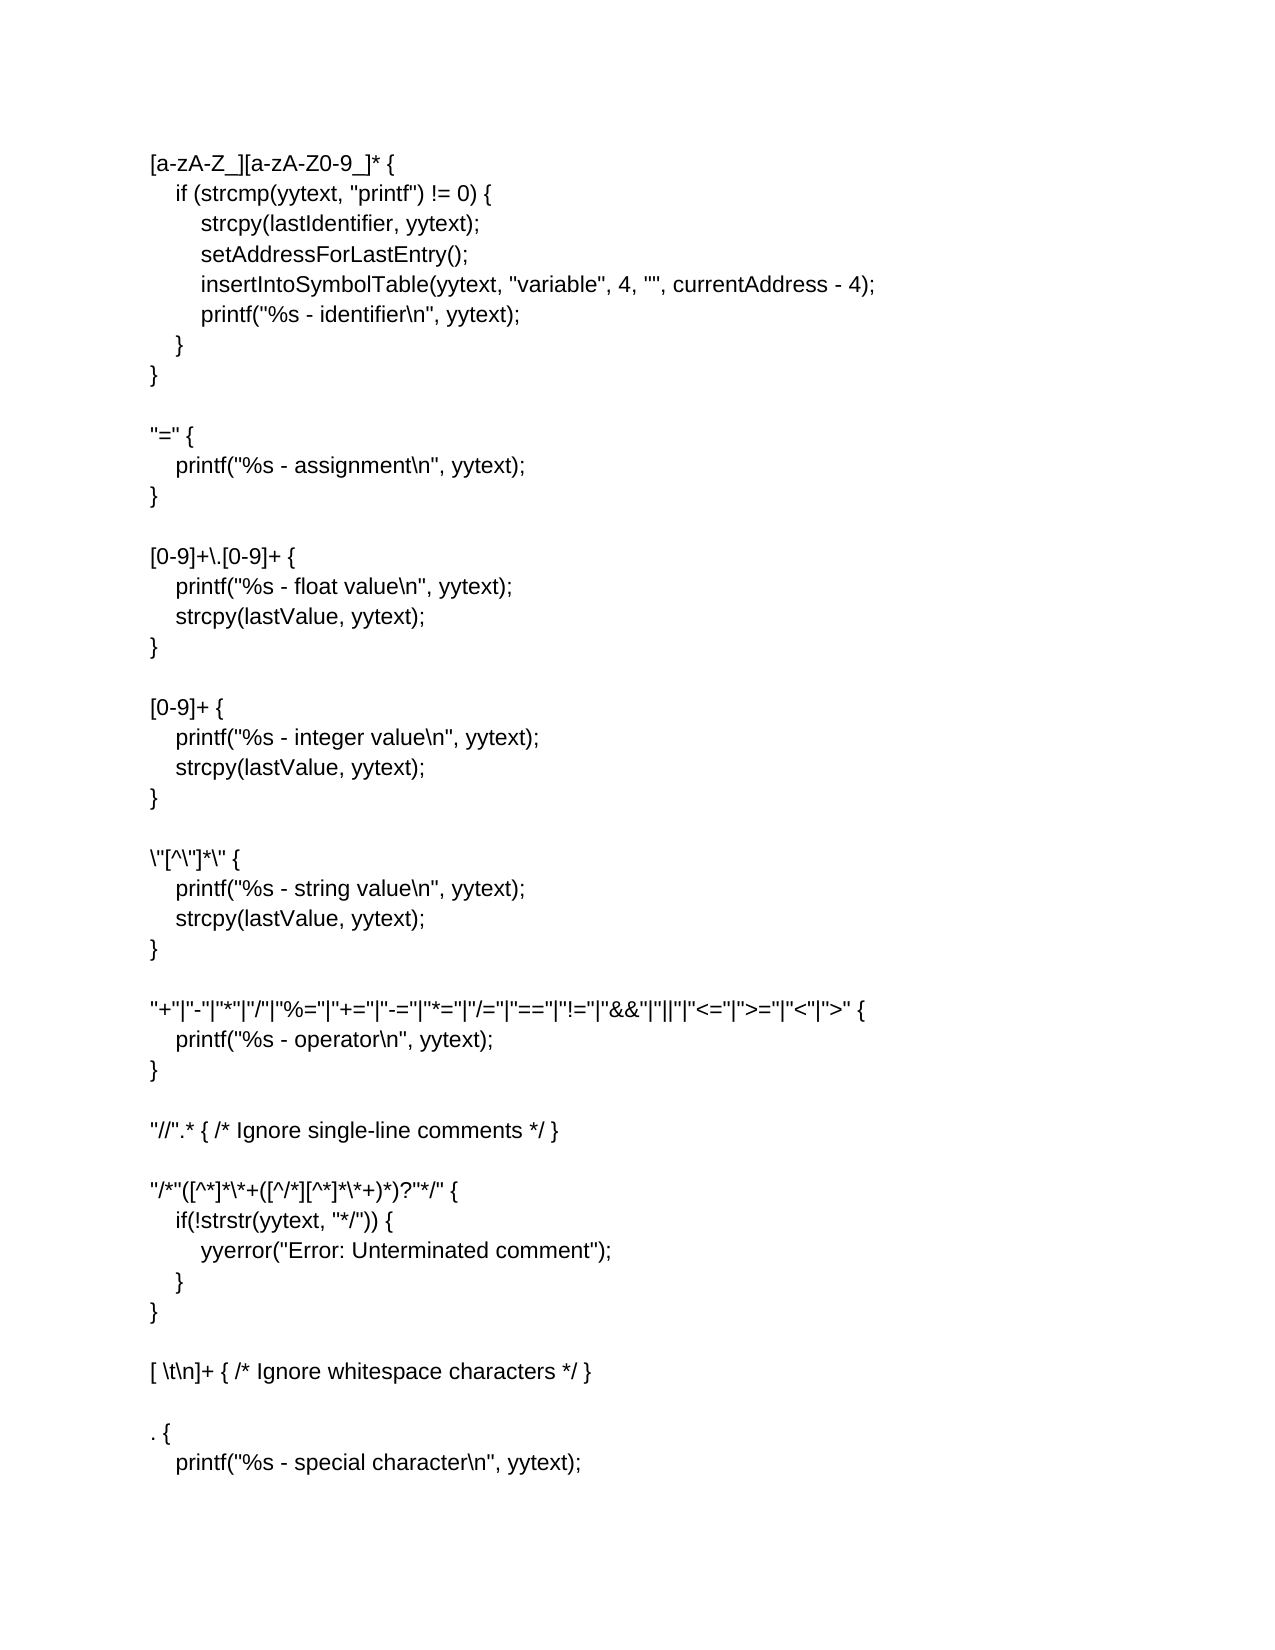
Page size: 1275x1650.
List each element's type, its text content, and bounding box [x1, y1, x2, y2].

text } [150, 935, 1125, 962]
text } [150, 482, 1125, 509]
text "=" { [150, 422, 1125, 448]
text [0-9]+\.[0-9]+ { [150, 543, 1125, 569]
text if(!strstr(yytext, "*/")) { [150, 1207, 1125, 1234]
text strcpy(lastIdentifier, yytext); [150, 210, 1125, 237]
text strcpy(lastValue, yytext); [150, 905, 1125, 932]
text [ \t\n]+ { /* Ignore whitespace characters */ } [150, 1358, 1125, 1385]
text "//".* { /* Ignore single-line comments */ } [150, 1117, 1125, 1143]
text "+"|"-"|"*"|"/"|"%="|"+="|"-="|"*="|"/="|"=="|"!="|"&&"|"||"|"<="|">="|"<"|">" { [150, 996, 1125, 1022]
text } [150, 1056, 1125, 1083]
text "/*"([^*]*\*+([^/*][^*]*\*+)*)?"*/" { [150, 1177, 1125, 1203]
text printf("%s - integer value\n", yytext); [150, 724, 1125, 750]
text \"[^\"]*\" { [150, 845, 1125, 871]
text } [150, 361, 1125, 388]
text . { [150, 1419, 1125, 1445]
text printf("%s - string value\n", yytext); [150, 875, 1125, 901]
text } [150, 1298, 1125, 1324]
text yyerror("Error: Unterminated comment"); [150, 1237, 1125, 1264]
text printf("%s - operator\n", yytext); [150, 1026, 1125, 1052]
text setAddressForLastEntry(); [150, 241, 1125, 267]
text strcpy(lastValue, yytext); [150, 754, 1125, 781]
text } [150, 1268, 1125, 1294]
text strcpy(lastValue, yytext); [150, 603, 1125, 629]
text printf("%s - assignment\n", yytext); [150, 452, 1125, 478]
text printf("%s - special character\n", yytext); [150, 1449, 1125, 1475]
text printf("%s - identifier\n", yytext); [150, 301, 1125, 327]
text insertIntoSymbolTable(yytext, "variable", 4, "", currentAddress - 4); [150, 271, 1125, 297]
text [0-9]+ { [150, 694, 1125, 720]
text } [150, 331, 1125, 358]
text [a-zA-Z_][a-zA-Z0-9_]* { [150, 150, 1125, 176]
text if (strcmp(yytext, "printf") != 0) { [150, 180, 1125, 207]
text } [150, 784, 1125, 811]
text } [150, 633, 1125, 660]
text printf("%s - float value\n", yytext); [150, 573, 1125, 599]
